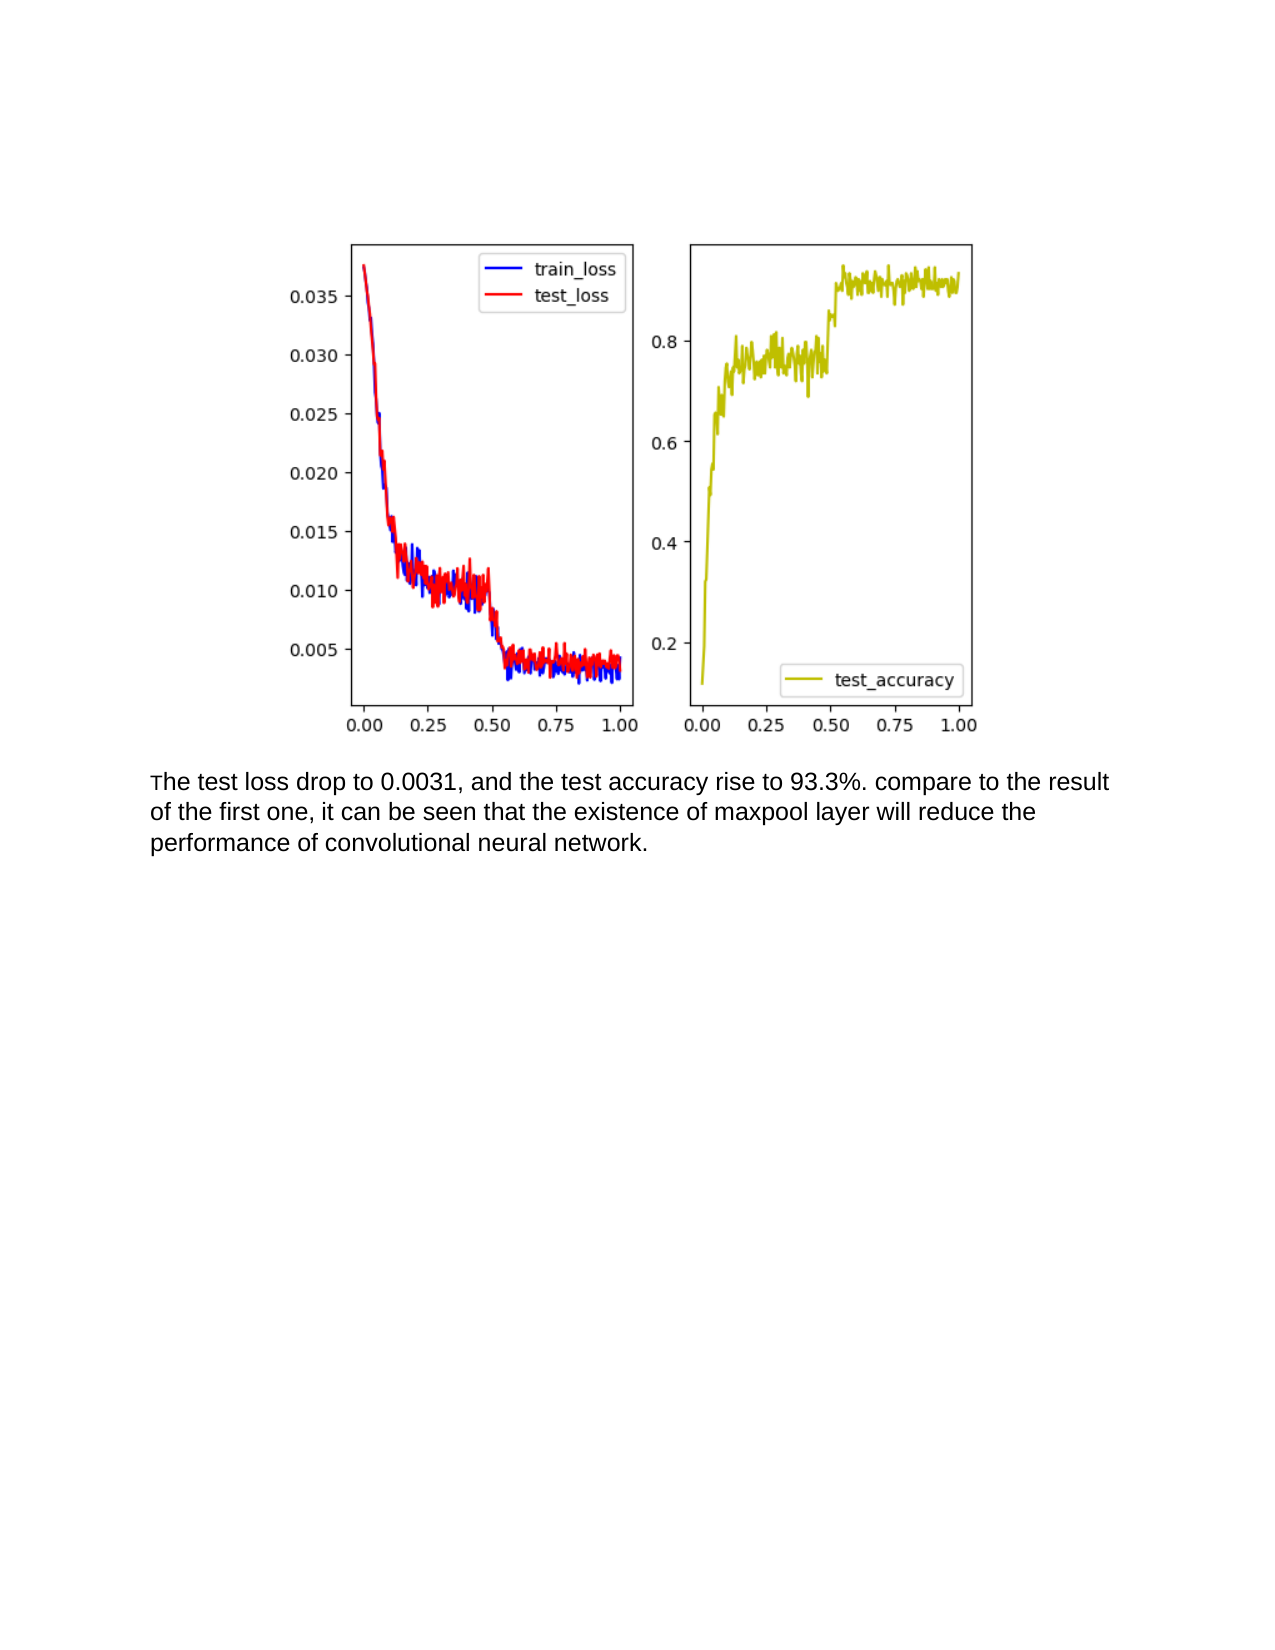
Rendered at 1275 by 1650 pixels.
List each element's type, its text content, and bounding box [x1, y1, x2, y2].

text The test loss drop to 0.0031, and the test accuracy rise to 93.3%. compare to the result of the first one, it can be seen that the existence of maxpool layer will reduce the performance of convolutional neural network. [150, 767, 1125, 857]
picture [271, 213, 1004, 749]
